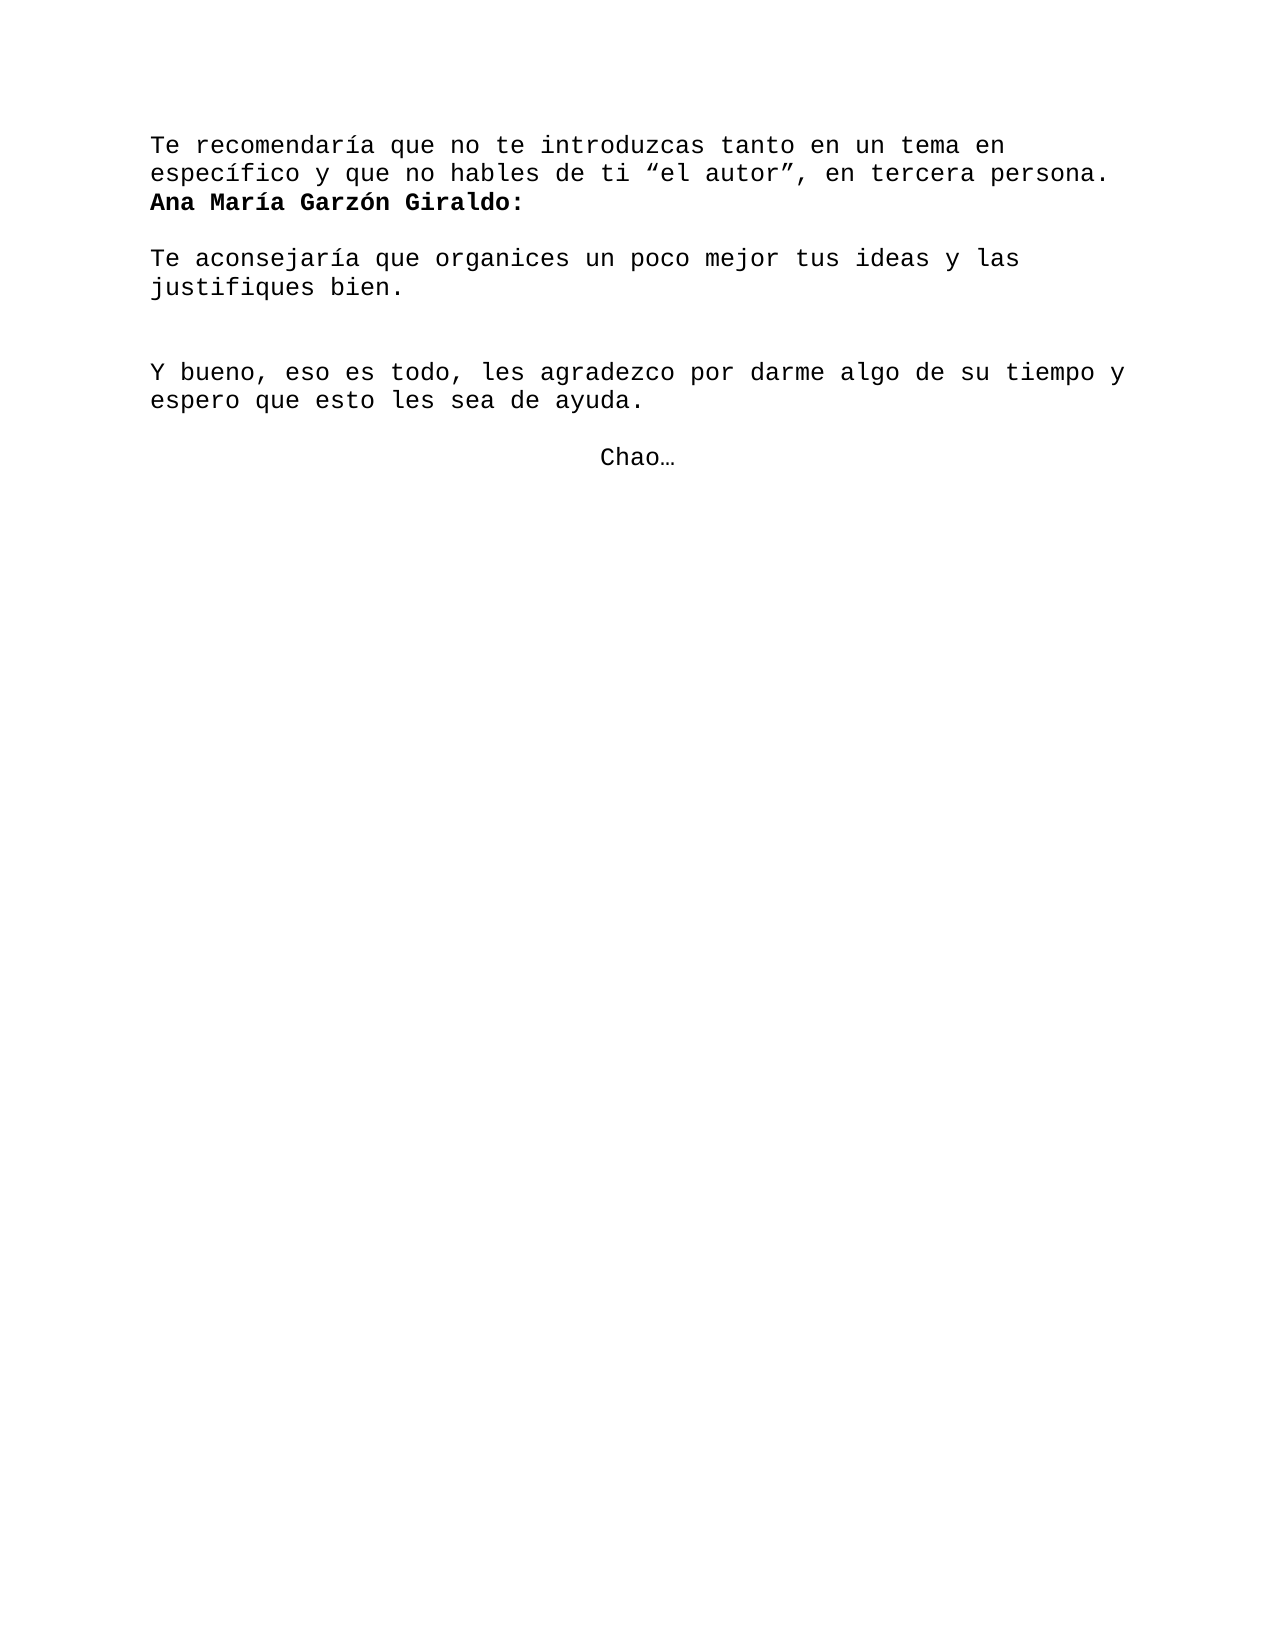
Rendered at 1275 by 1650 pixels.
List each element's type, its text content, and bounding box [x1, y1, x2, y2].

text Te aconsejaría que organices un poco mejor tus ideas y las justifiques bien. [150, 246, 1125, 302]
text Ana María Garzón Giraldo: [150, 189, 1125, 217]
text Chao… [150, 444, 1125, 472]
text Te recomendaría que no te introduzcas tanto en un tema en específico y que no hables de ti “el autor”, en tercera persona. [150, 132, 1125, 189]
text Y bueno, eso es todo, les agradezco por darme algo de su tiempo y espero que esto les sea de ayuda. [150, 359, 1125, 416]
